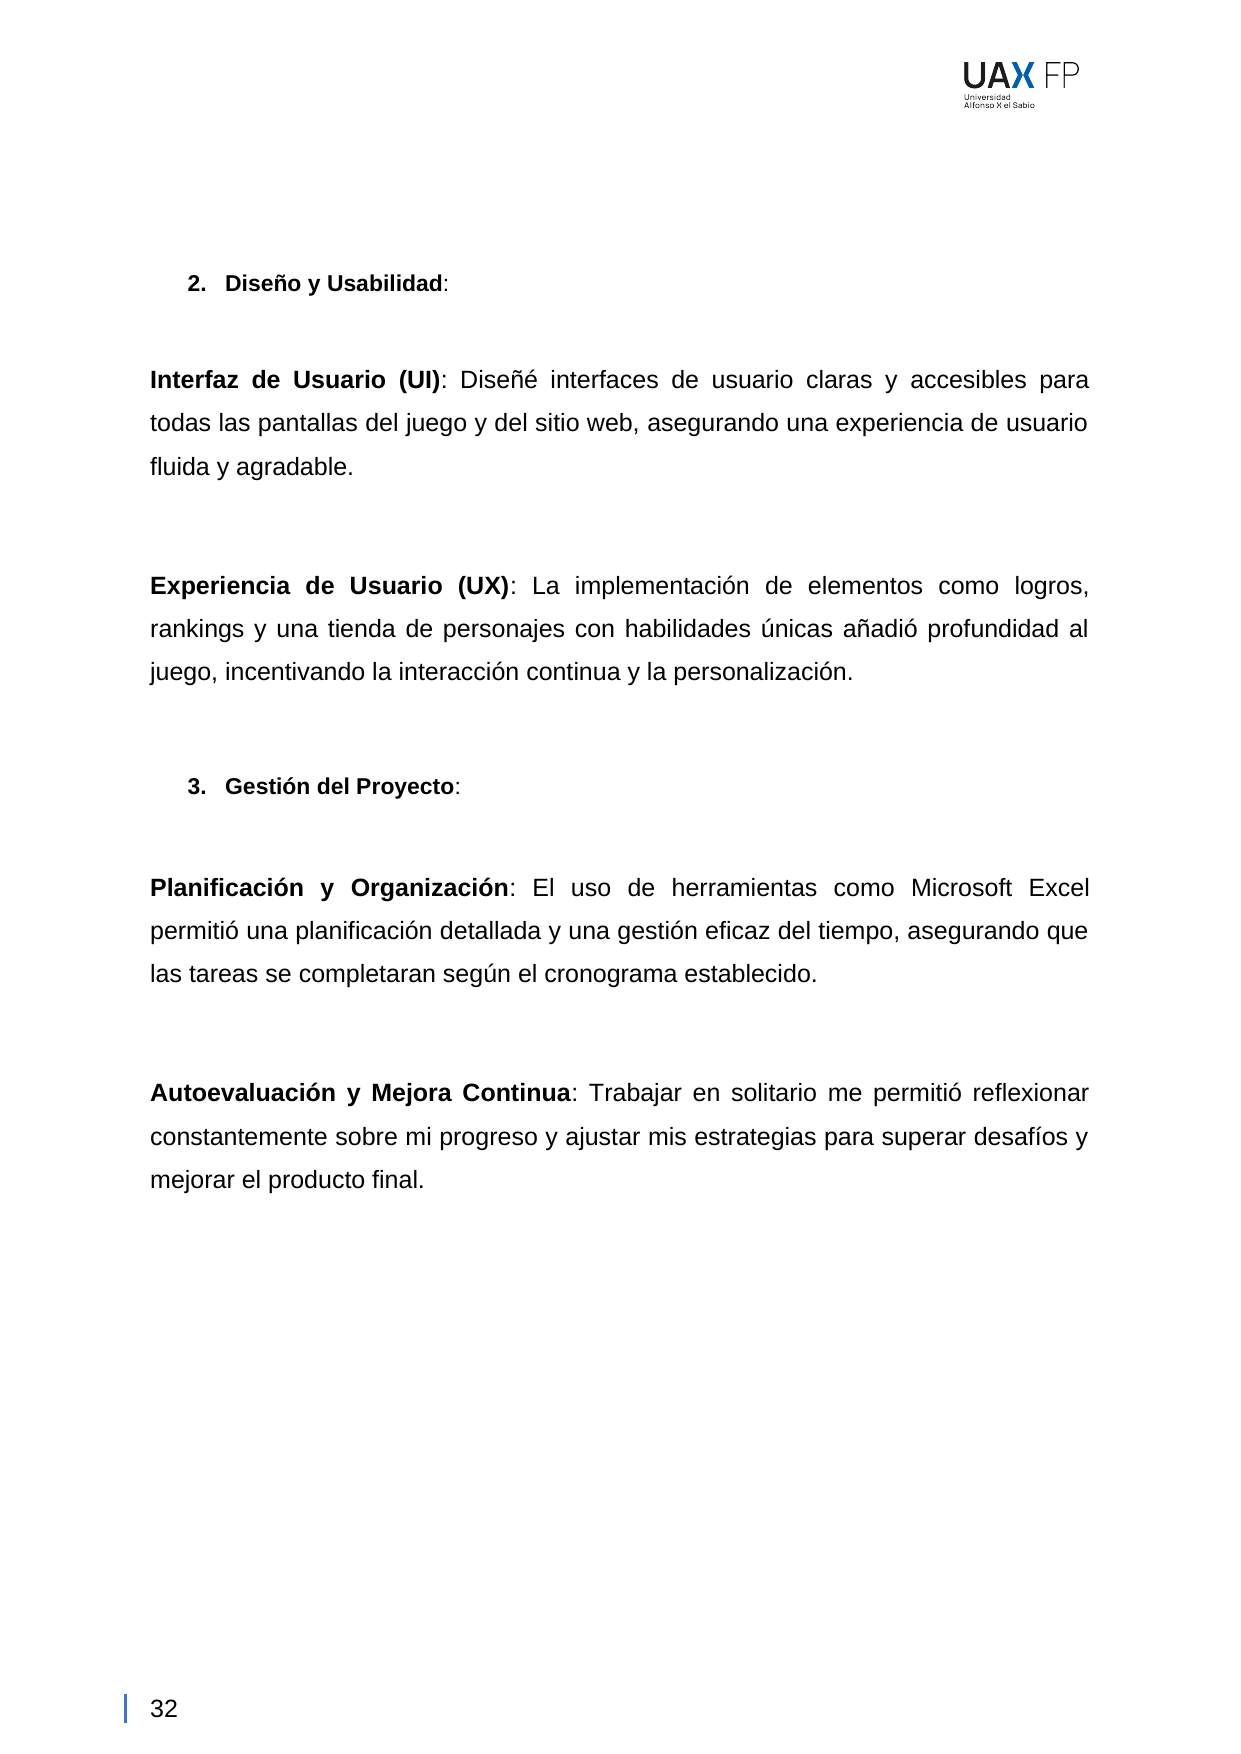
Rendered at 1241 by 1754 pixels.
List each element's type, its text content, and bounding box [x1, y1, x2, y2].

text Interfaz de Usuario (UI): Diseñé interfaces de usuario claras y accesibles para todas las pantallas del juego y del sitio web, asegurando una experiencia de usuario fluida y agradable. [150, 365, 1090, 480]
text Planificación y Organización: El uso de herramientas como Microsoft Excel permitió una planificación detallada y una gestión eficaz del tiempo, asegurando que las tareas se completaran según el cronograma establecido. [150, 872, 1090, 987]
list Gestión del Proyecto: [187, 773, 1090, 799]
text Autoevaluación y Mejora Continua: Trabajar en solitario me permitió reflexionar constantemente sobre mi progreso y ajustar mis estrategias para superar desafíos y mejorar el producto final. [150, 1078, 1090, 1193]
list Diseño y Usabilidad: [187, 269, 1090, 296]
text Experiencia de Usuario (UX): La implementación de elementos como logros, rankings y una tienda de personajes con habilidades únicas añadió profundidad al juego, incentivando la interacción continua y la personalización. [150, 571, 1090, 686]
picture [951, 50, 1092, 121]
